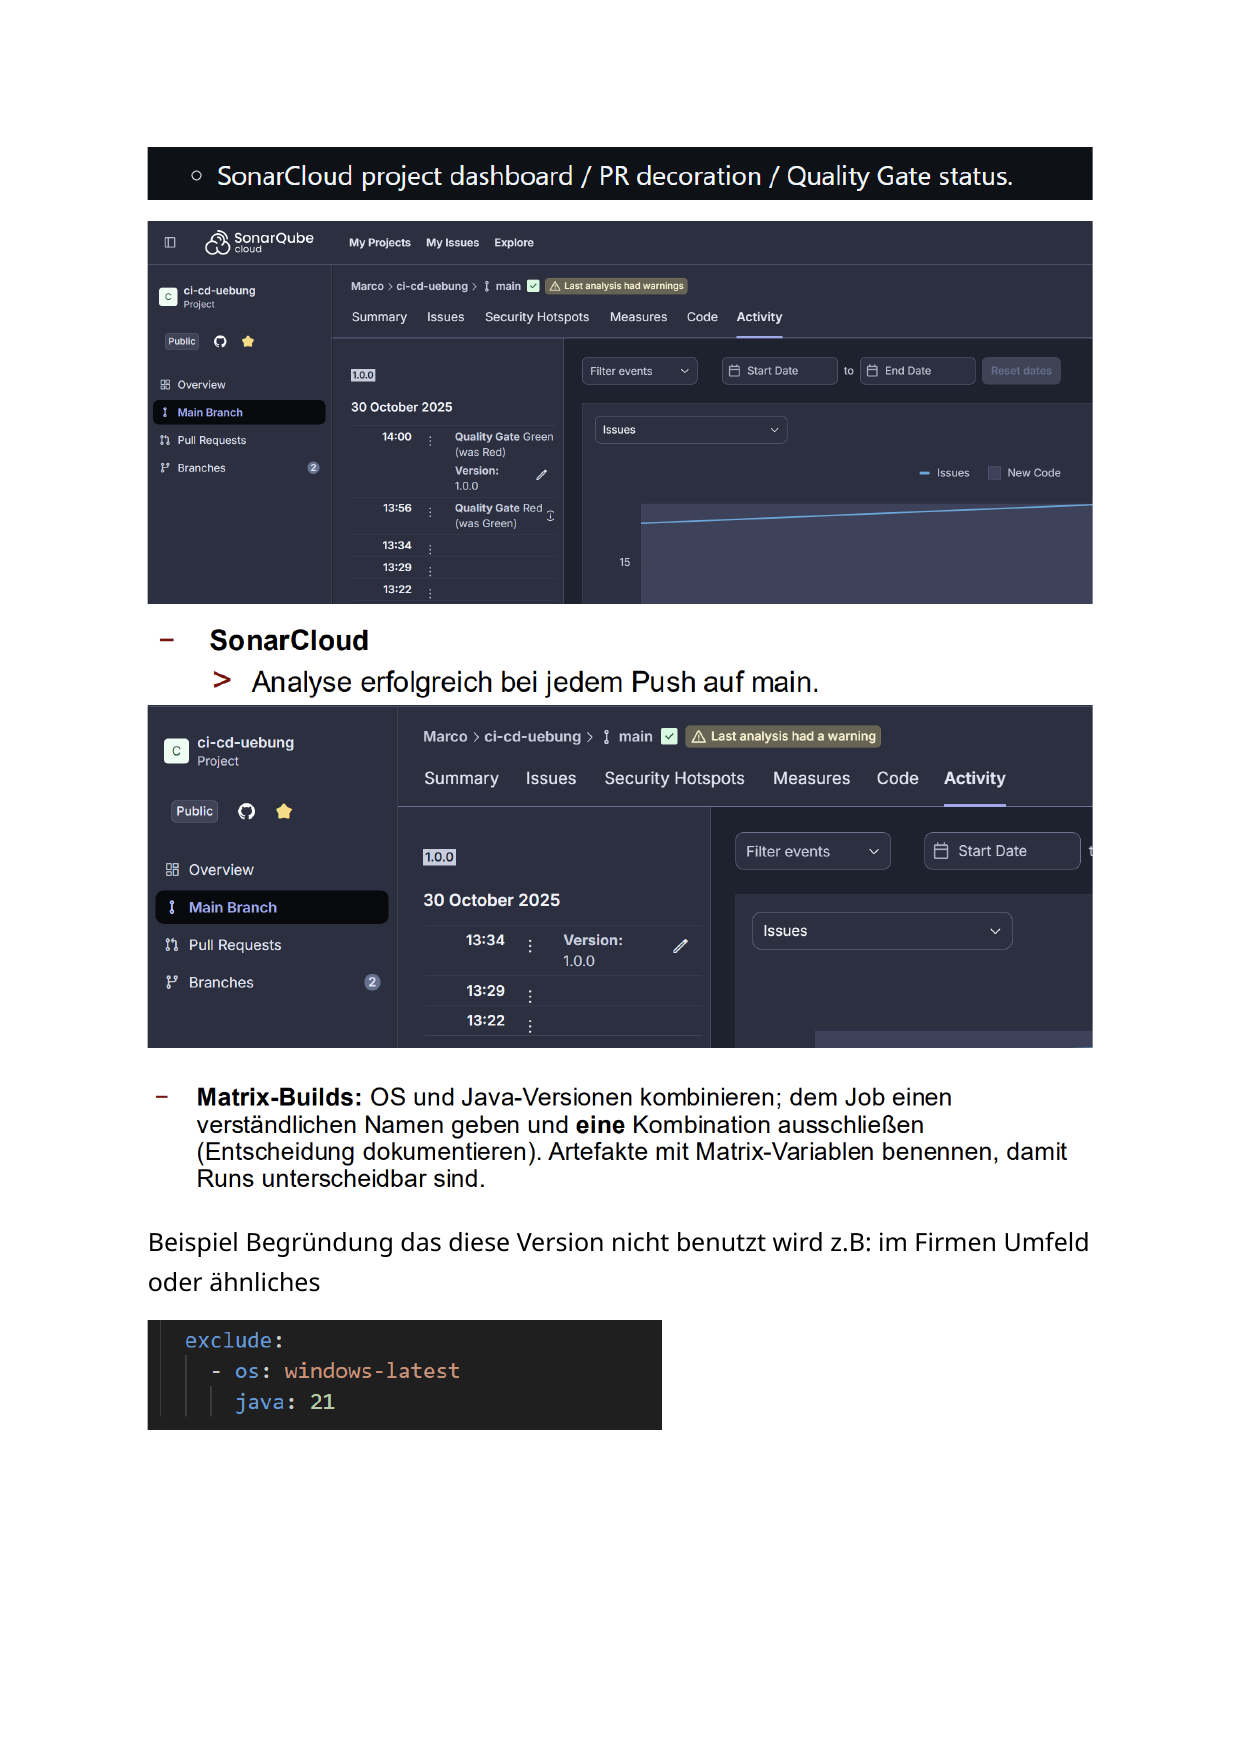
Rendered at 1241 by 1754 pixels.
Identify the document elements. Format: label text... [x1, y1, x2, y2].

picture [147, 705, 1093, 1048]
text Beispiel Begründung das diese Version nicht benutzt wird z.B: im Firmen Umfeld oder ähnliches [148, 1225, 1093, 1298]
picture [147, 608, 849, 701]
picture [147, 1320, 662, 1430]
picture [147, 221, 1093, 604]
picture [147, 147, 1093, 200]
picture [147, 1069, 1093, 1204]
